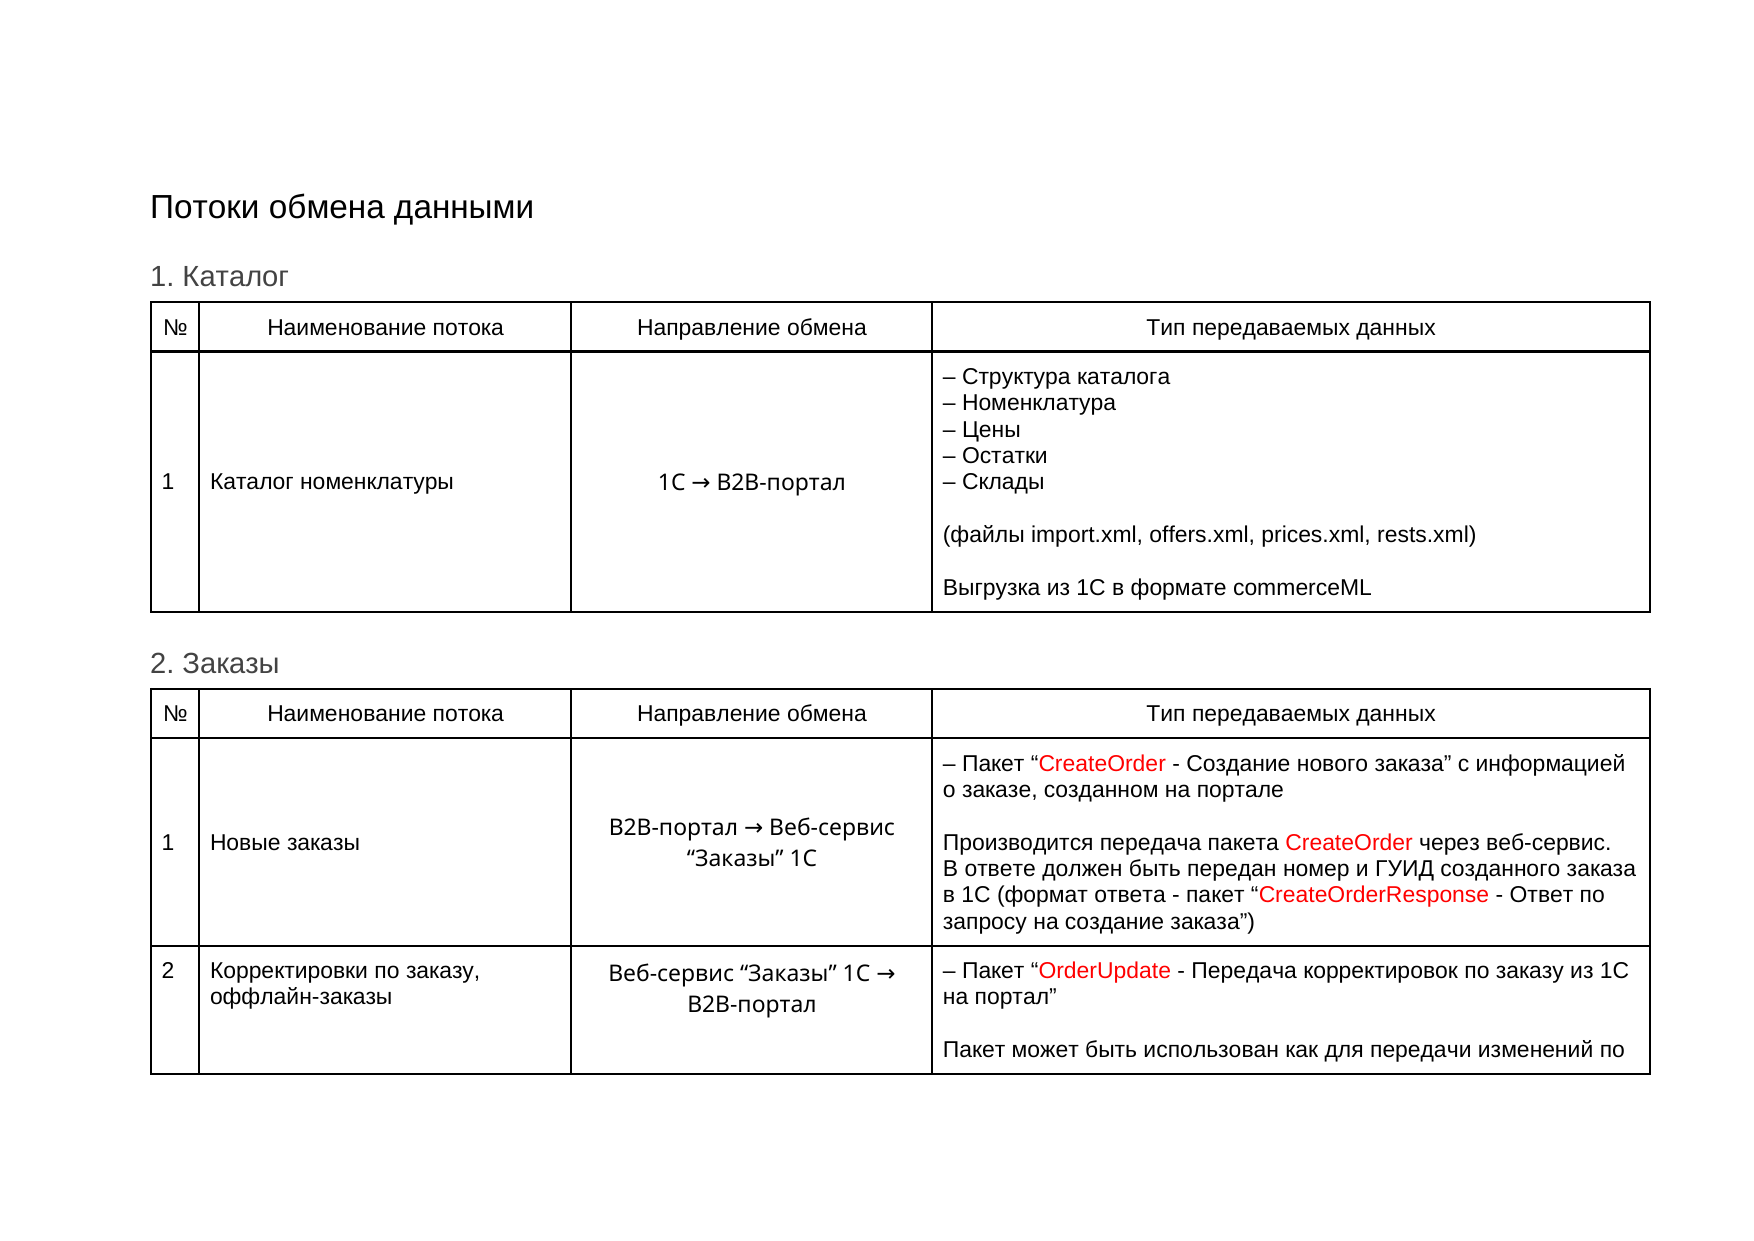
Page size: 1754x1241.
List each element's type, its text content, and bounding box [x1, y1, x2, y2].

table_header Направление обмена [572, 303, 931, 350]
table_header Направление обмена [572, 690, 931, 737]
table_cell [572, 947, 931, 1073]
table_header Тип передаваемых данных [933, 690, 1649, 737]
subtitle 2. Заказы [150, 646, 1604, 679]
subtitle 1. Каталог [150, 259, 1604, 293]
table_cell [200, 947, 570, 1073]
table_header Наименование потока [200, 690, 570, 737]
table_cell Каталог номенклатуры [200, 353, 570, 611]
table_cell Новые заказы [200, 739, 570, 944]
table_header Тип передаваемых данных [933, 303, 1649, 350]
table_cell 1С → B2B-портал [572, 353, 931, 611]
table_cell 1 [152, 739, 198, 944]
table_cell – Структура каталога – Номенклатура – Цены – Остатки – Склады (файлы import.xml, offers.xml, prices.xml, rests.xml) Выгрузка из 1С в формате commerceML [933, 353, 1649, 611]
subtitle Потоки обмена данными [150, 187, 1604, 226]
table_header № [152, 303, 198, 350]
table_cell B2B-портал → Веб-сервис “Заказы” 1С [572, 739, 931, 944]
table_cell 1 [152, 353, 198, 611]
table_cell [933, 947, 1649, 1073]
table_header № [152, 690, 198, 737]
table_cell 2 [152, 947, 198, 1073]
table_header Наименование потока [200, 303, 570, 350]
table_cell – Пакет “CreateOrder - Создание нового заказа” с информацией о заказе, созданном на портале Производится передача пакета CreateOrder через веб-сервис. В ответе должен быть передан номер и ГУИД созданного заказа в 1С (формат ответа - пакет “CreateOrderResponse - Ответ по запросу на создание заказа”) [933, 739, 1649, 944]
